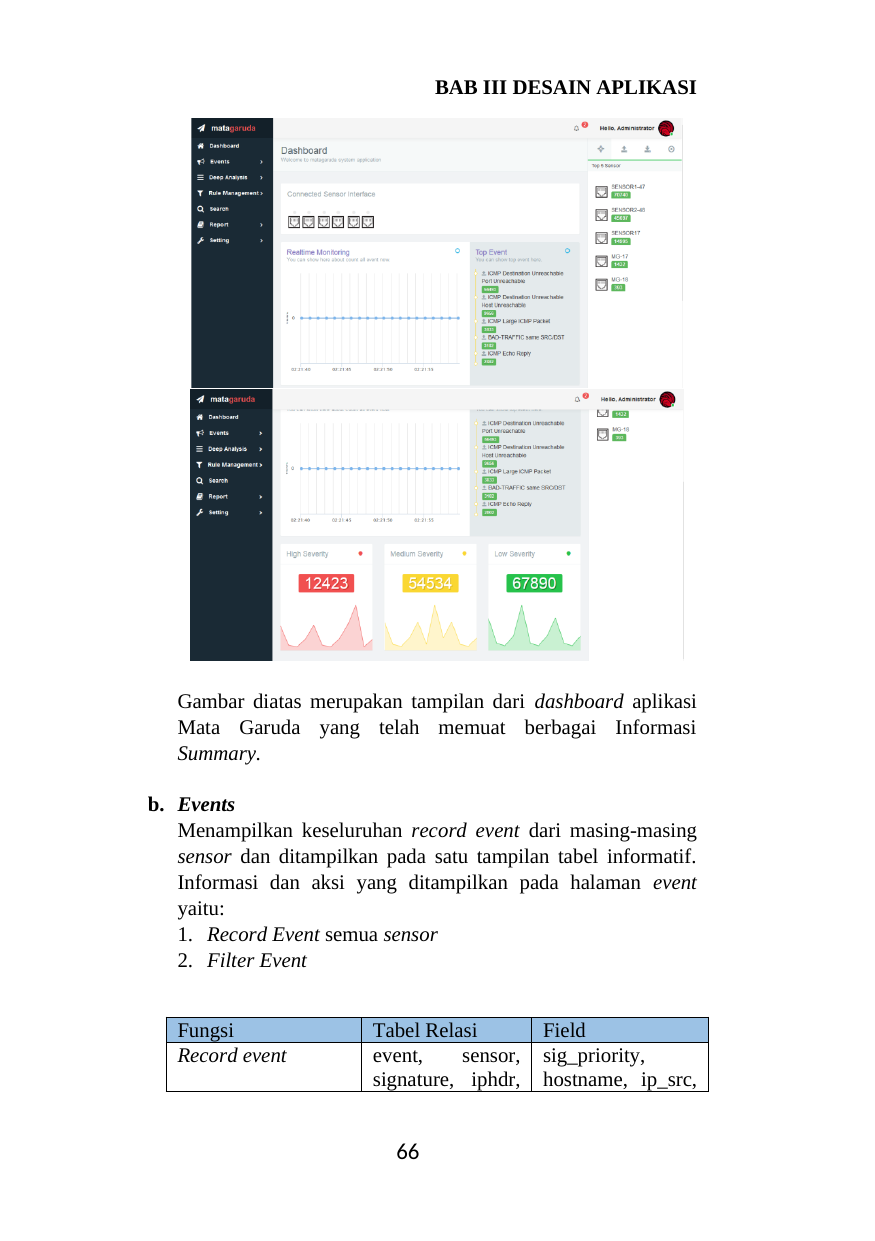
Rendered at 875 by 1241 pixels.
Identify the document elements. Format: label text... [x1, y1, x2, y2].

table_cell sig_priority, hostname, ip_src, ip_dst, sig_name, timestamp, sid, cid [532, 1043, 708, 1091]
table_header Field [532, 1018, 708, 1042]
list Events [148, 792, 697, 816]
list Menampilkan keseluruhan record event dari masing-masing sensor dan ditampilkan pada satu tampilan tabel informatif. Informasi dan aksi yang ditampilkan pada halaman event yaitu: [177, 818, 697, 920]
list Gambar diatas merupakan tampilan dari dashboard aplikasi Mata Garuda yang telah memuat berbagai Informasi Summary. [177, 689, 697, 764]
table_header Fungsi [167, 1018, 361, 1042]
picture [191, 118, 683, 388]
picture [190, 389, 684, 661]
table_cell event, sensor, signature, iphdr, icmphdr, tcphdr, udphdr [362, 1043, 531, 1091]
table_header Tabel Relasi [362, 1018, 531, 1042]
table_cell Record event [167, 1043, 361, 1091]
list Filter Event [177, 948, 697, 972]
list Record Event semua sensor [177, 922, 697, 946]
